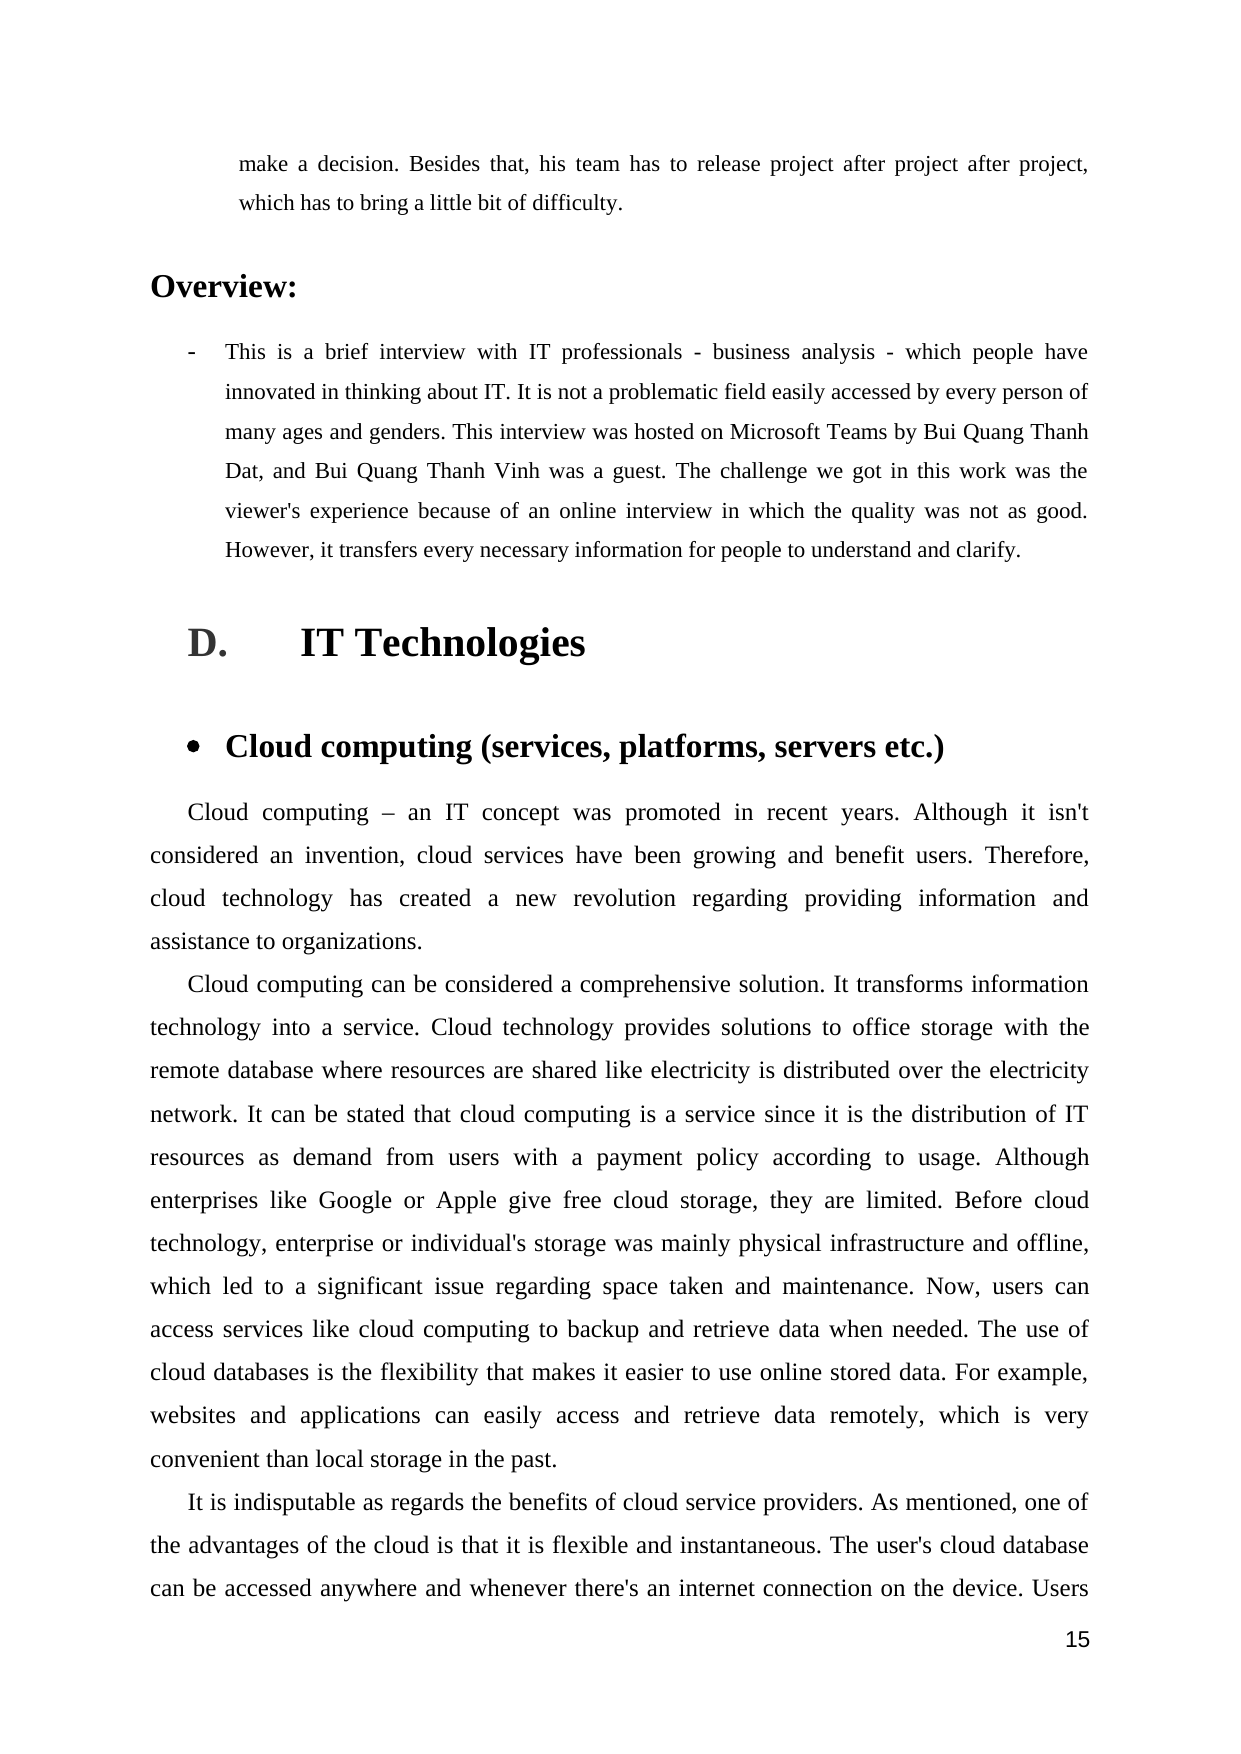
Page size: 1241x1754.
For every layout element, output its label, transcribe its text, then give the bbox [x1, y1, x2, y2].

text Cloud computing – an IT concept was promoted in recent years. Although it isn't considered an invention, cloud services have been growing and benefit users. Therefore, cloud technology has created a new revolution regarding providing information and assistance to organizations. [150, 797, 1090, 955]
subtitle IT Technologies [187, 617, 1090, 665]
text Cloud computing can be considered a comprehensive solution. It transforms information technology into a service. Cloud technology provides solutions to office storage with the remote database where resources are shared like electricity is distributed over the electricity network. It can be stated that cloud computing is a service since it is the distribution of IT resources as demand from users with a payment policy according to usage. Although enterprises like Google or Apple give free cloud storage, they are limited. Before cloud technology, enterprise or individual's storage was mainly physical infrastructure and offline, which led to a significant issue regarding space taken and maintenance. Now, users can access services like cloud computing to backup and retrieve data when needed. The use of cloud databases is the flexibility that makes it easier to use online stored data. For example, websites and applications can easily access and retrieve data remotely, which is very convenient than local storage in the past. [150, 969, 1090, 1472]
subtitle Cloud computing (services, platforms, servers etc.) [187, 727, 1090, 765]
list This is a brief interview with IT professionals - business analysis - which people have innovated in thinking about IT. It is not a problematic field easily accessed by every person of many ages and genders. This interview was hosted on Microsoft Teams by Bui Quang Thanh Dat, and Bui Quang Thanh Vinh was a guest. The challenge we got in this work was the viewer's experience because of an online interview in which the quality was not as good. However, it transfers every necessary information for people to understand and clarify. [187, 336, 1090, 563]
subtitle Overview: [150, 266, 1090, 305]
